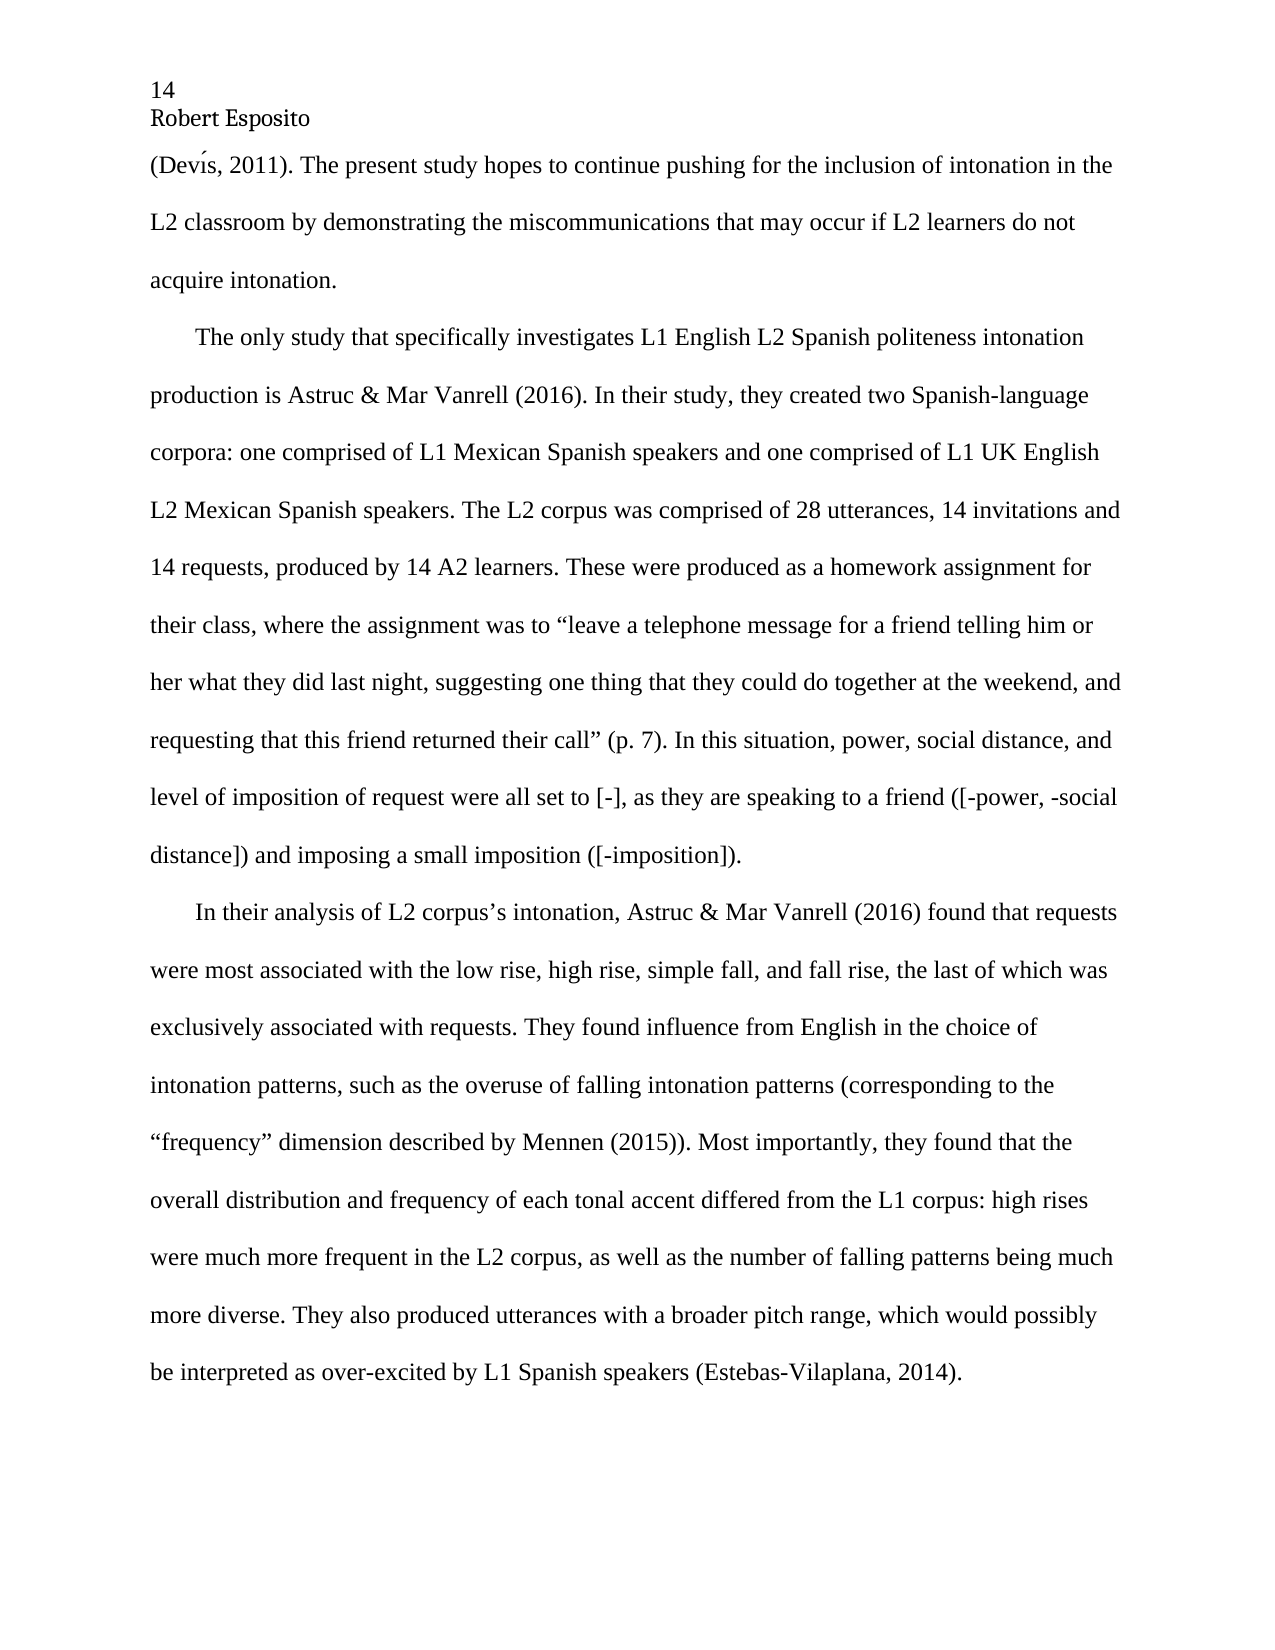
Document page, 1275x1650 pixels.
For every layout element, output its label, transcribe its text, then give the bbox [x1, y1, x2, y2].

text In their analysis of L2 corpus’s intonation, Astruc & Mar Vanrell (2016) found that requests were most associated with the low rise, high rise, simple fall, and fall rise, the last of which was exclusively associated with requests. They found influence from English in the choice of intonation patterns, such as the overuse of falling intonation patterns (corresponding to the “frequency” dimension described by Mennen (2015)). Most importantly, they found that the overall distribution and frequency of each tonal accent differed from the L1 corpus: high rises were much more frequent in the L2 corpus, as well as the number of falling patterns being much more diverse. They also produced utterances with a broader pitch range, which would possibly be interpreted as over-excited by L1 Spanish speakers (Estebas-Vilaplana, 2014). [150, 897, 1125, 1386]
